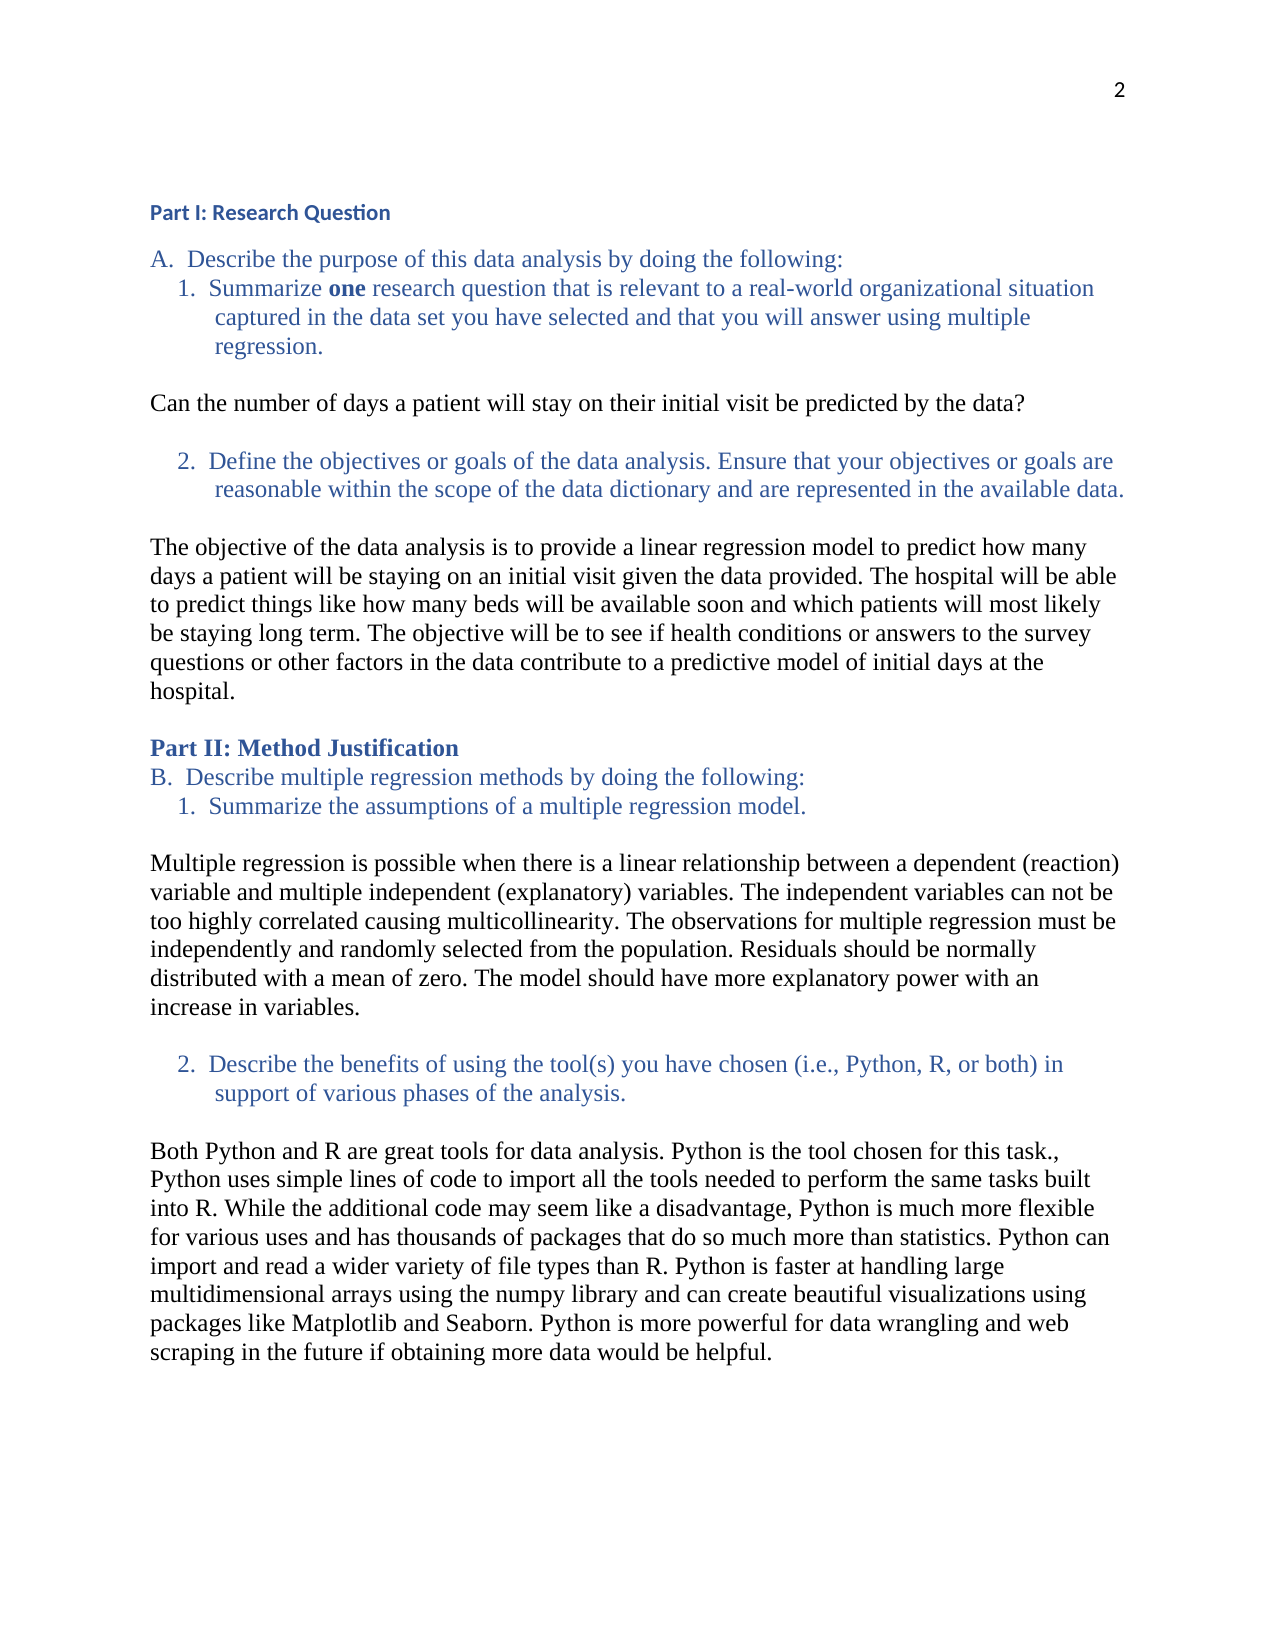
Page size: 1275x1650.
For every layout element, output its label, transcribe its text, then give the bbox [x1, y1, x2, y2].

text A. Describe the purpose of this data analysis by doing the following: [150, 244, 1125, 273]
text Can the number of days a patient will stay on their initial visit be predicted by the data? [150, 388, 1125, 417]
text B. Describe multiple regression methods by doing the following: [150, 762, 1125, 791]
text The objective of the data analysis is to provide a linear regression model to predict how many days a patient will be staying on an initial visit given the data provided. The hospital will be able to predict things like how many beds will be available soon and which patients will most likely be staying long term. The objective will be to see if health conditions or answers to the survey questions or other factors in the data contribute to a predictive model of initial days at the hospital. [150, 532, 1125, 704]
text Part II: Method Justification [150, 733, 1125, 762]
text 1. Summarize one research question that is relevant to a real-world organizational situation captured in the data set you have selected and that you will answer using multiple regression. [177, 273, 1125, 359]
text 2. Describe the benefits of using the tool(s) you have chosen (i.e., Python, R, or both) in support of various phases of the analysis. [177, 1049, 1125, 1107]
text 2. Define the objectives or goals of the data analysis. Ensure that your objectives or goals are reasonable within the scope of the data dictionary and are represented in the available data. [177, 446, 1125, 503]
text Multiple regression is possible when there is a linear relationship between a dependent (reaction) variable and multiple independent (explanatory) variables. The independent variables can not be too highly correlated causing multicollinearity. The observations for multiple regression must be independently and randomly selected from the population. Residuals should be normally distributed with a mean of zero. The model should have more explanatory power with an increase in variables. [150, 848, 1125, 1021]
text 1. Summarize the assumptions of a multiple regression model. [177, 791, 1125, 819]
text Both Python and R are great tools for data analysis. Python is the tool chosen for this task., Python uses simple lines of code to import all the tools needed to perform the same tasks built into R. While the additional code may seem like a disadvantage, Python is much more flexible for various uses and has thousands of packages that do so much more than statistics. Python can import and read a wider variety of file types than R. Python is faster at handling large multidimensional arrays using the numpy library and can create beautiful visualizations using packages like Matplotlib and Seaborn. Python is more powerful for data wrangling and web scraping in the future if obtaining more data would be helpful. [150, 1136, 1125, 1366]
text Part I: Research Question [150, 198, 1125, 226]
